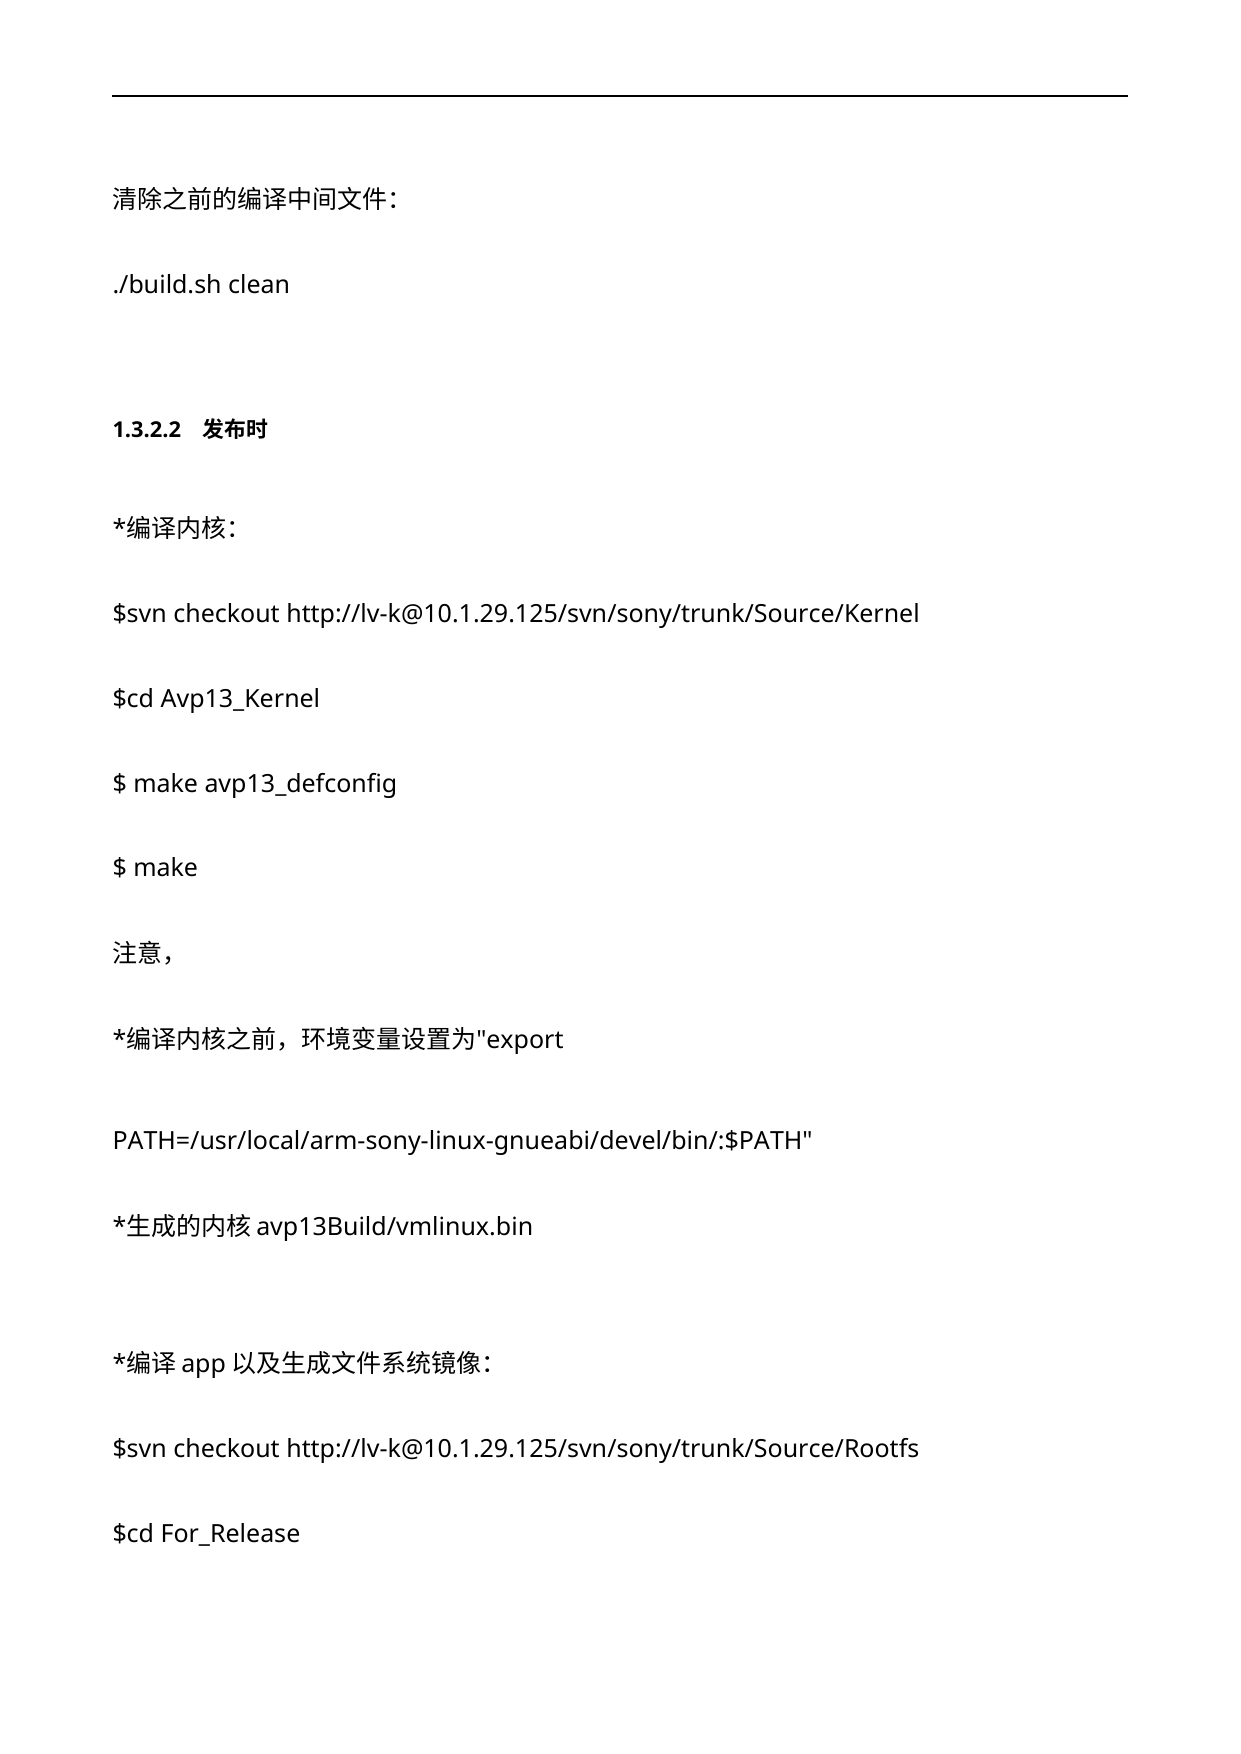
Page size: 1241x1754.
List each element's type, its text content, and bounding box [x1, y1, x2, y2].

text $ make avp13_defconfig [112, 748, 1128, 816]
text *生成的内核avp13Build/vmlinux.bin [112, 1191, 1128, 1259]
text 清除之前的编译中间文件： [112, 164, 1128, 232]
text $cd Avp13_Kernel [112, 663, 1128, 731]
text $cd For_Release [112, 1499, 1128, 1567]
text *编译app以及生成文件系统镜像： [112, 1328, 1128, 1396]
text ./build.sh clean [112, 250, 1128, 318]
text 注意， [112, 918, 1128, 986]
text *编译内核： [112, 492, 1128, 560]
text *编译内核之前，环境变量设置为"export PATH=/usr/local/arm-sony-linux-gnueabi/devel/bin/:$PATH" [112, 1004, 1128, 1174]
text $svn checkout http://lv-k@10.1.29.125/svn/sony/trunk/Source/Rootfs [112, 1414, 1128, 1482]
text $ make [112, 833, 1128, 901]
subtitle 发布时 [112, 411, 1128, 444]
text $svn checkout http://lv-k@10.1.29.125/svn/sony/trunk/Source/Kernel [112, 578, 1128, 646]
